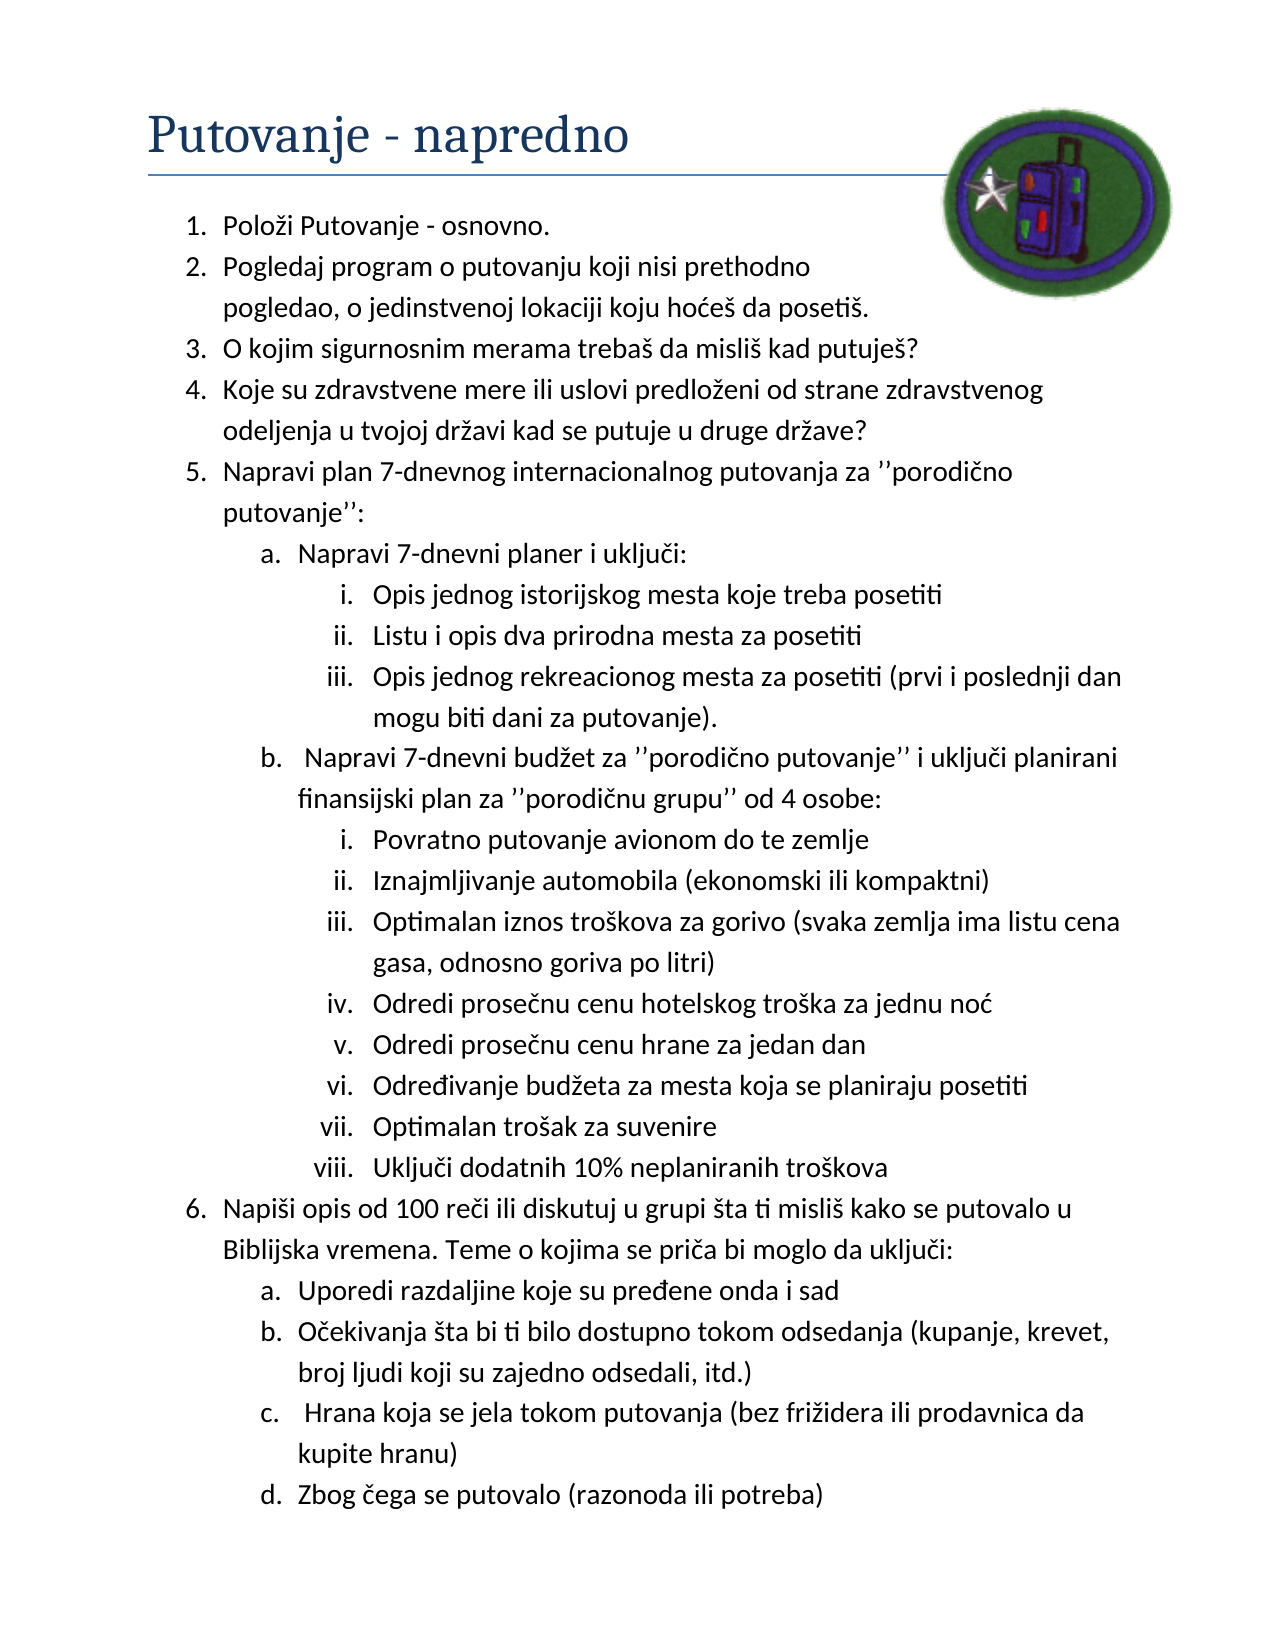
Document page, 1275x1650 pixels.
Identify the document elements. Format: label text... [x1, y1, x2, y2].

title Putovanje - napredno [148, 103, 939, 174]
list Odredi prosečnu cenu hotelskog troška za jednu noć [354, 985, 1127, 1021]
list Opis jednog rekreacionog mesta za posetiti (prvi i poslednji dan mogu biti dani za putovanje). [354, 658, 1127, 734]
list Koje su zdravstvene mere ili uslovi predloženi od strane zdravstvenog odeljenja u tvojoj državi kad se putuje u druge države? [185, 371, 1127, 448]
list Iznajmljivanje automobila (ekonomski ili kompaktni) [354, 862, 1127, 898]
list Uporedi razdaljine koje su pređene onda i sad [260, 1272, 1127, 1307]
list Hrana koja se jela tokom putovanja (bez frižidera ili prodavnica da kupite hranu) [260, 1394, 1127, 1471]
list Napravi 7-dnevni planer i uključi: [260, 535, 1127, 571]
list O kojim sigurnosnim merama trebaš da misliš kad putuješ? [185, 330, 1127, 366]
list Uključi dodatnih 10% neplaniranih troškova [354, 1149, 1127, 1184]
list Optimalan trošak za suvenire [354, 1108, 1127, 1144]
list Napravi plan 7-dnevnog internacionalnog putovanja za ’’porodično putovanje’’: [185, 453, 1127, 529]
list Očekivanja šta bi ti bilo dostupno tokom odsedanja (kupanje, krevet, broj ljudi koji su zajedno odsedali, itd.) [260, 1313, 1127, 1389]
list Zbog čega se putovalo (razonoda ili potreba) [260, 1476, 1127, 1512]
list Položi Putovanje - osnovno. [185, 207, 939, 243]
list Opis jednog istorijskog mesta koje treba posetiti [354, 576, 1127, 611]
list Određivanje budžeta za mesta koja se planiraju posetiti [354, 1067, 1127, 1103]
list Napiši opis od 100 reči ili diskutuj u grupi šta ti misliš kako se putovalo u Biblijska vremena. Teme o kojima se priča bi moglo da uključi: [185, 1190, 1127, 1266]
list Pogledaj program o putovanju koji nisi prethodno pogledao, o jedinstvenoj lokaciji koju hoćeš da posetiš. [185, 248, 1127, 325]
list Napravi 7-dnevni budžet za ’’porodično putovanje’’ i uključi planirani finansijski plan za ’’porodičnu grupu’’ od 4 osobe: [260, 739, 1127, 816]
list Listu i opis dva prirodna mesta za posetiti [354, 617, 1127, 652]
list Optimalan iznos troškova za gorivo (svaka zemlja ima listu cena gasa, odnosno goriva po litri) [354, 903, 1127, 980]
list Odredi prosečnu cenu hrane za jedan dan [354, 1026, 1127, 1062]
picture [939, 103, 1177, 305]
list Povratno putovanje avionom do te zemlje [354, 821, 1127, 857]
